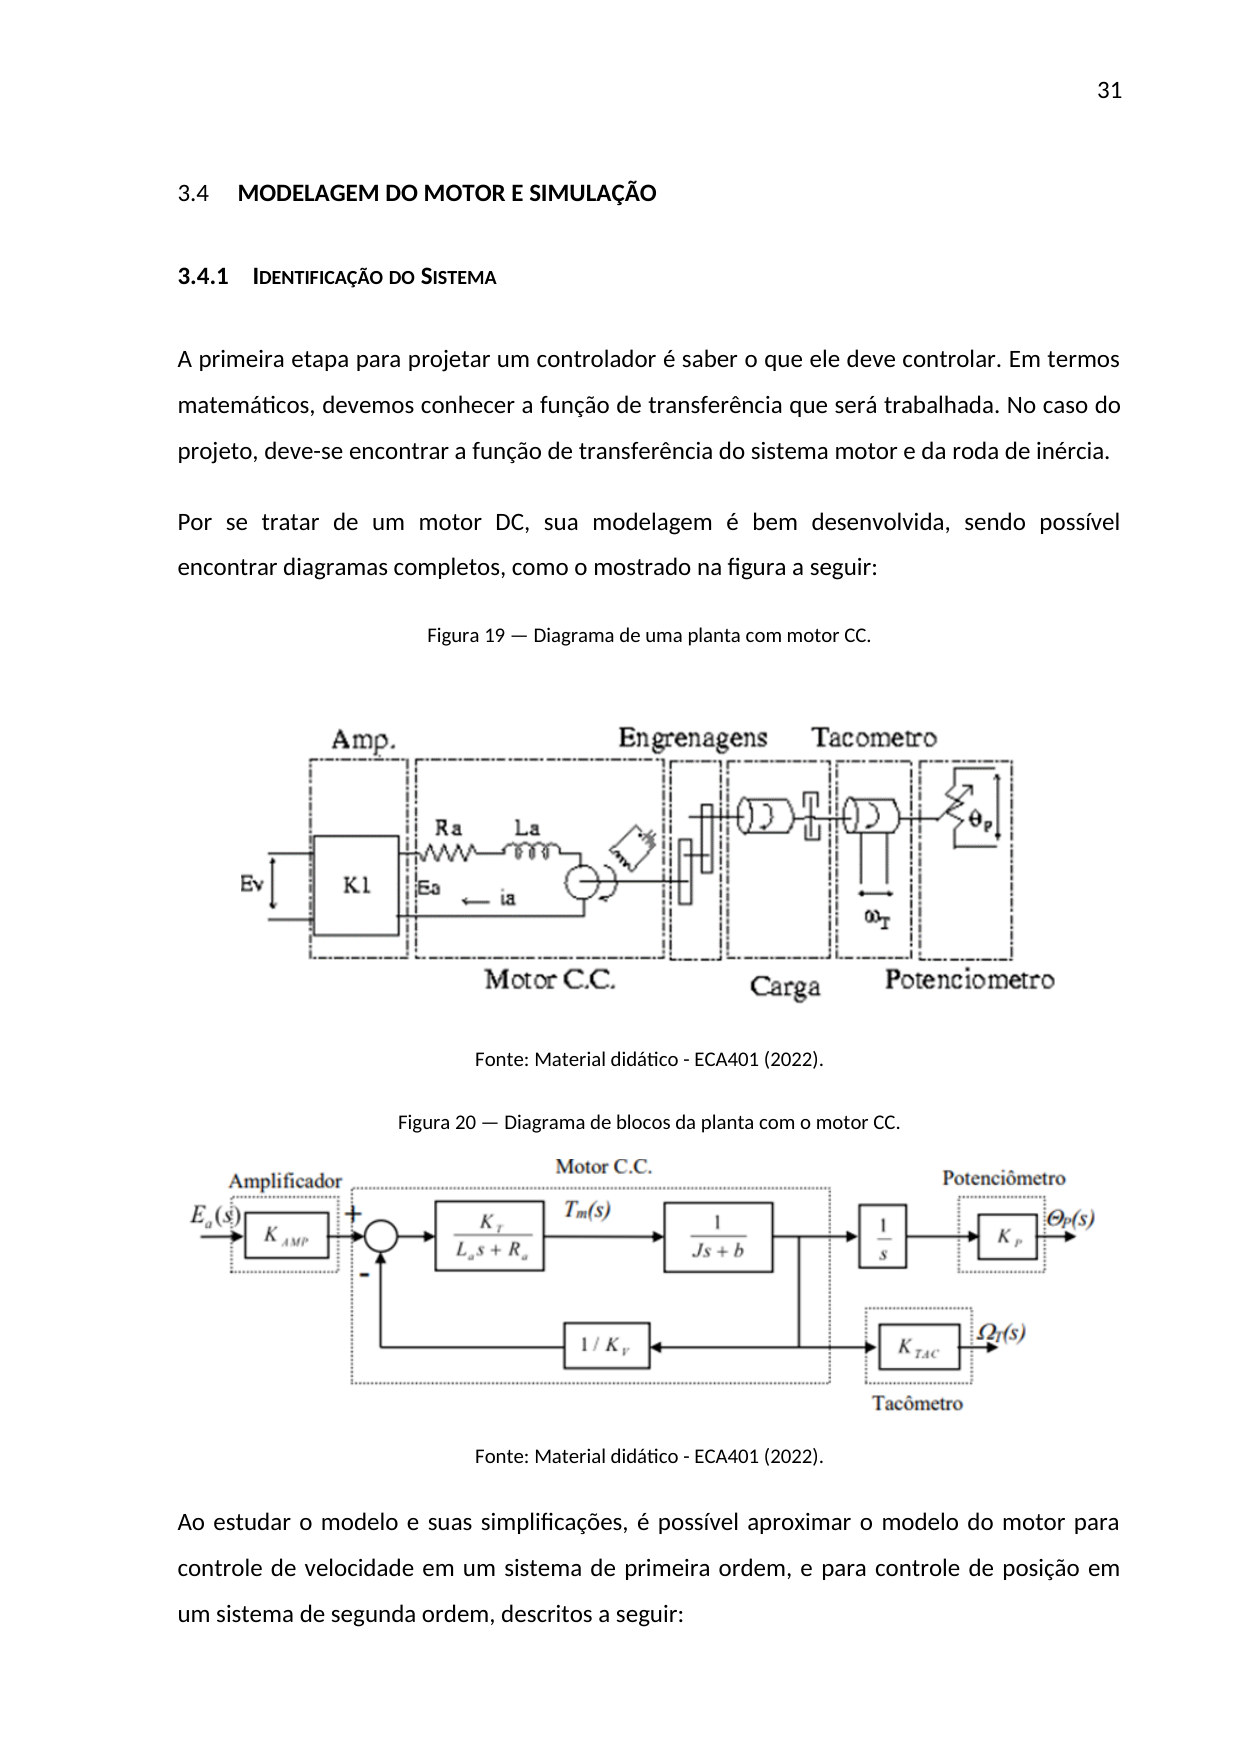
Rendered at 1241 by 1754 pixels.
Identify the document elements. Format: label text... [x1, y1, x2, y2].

text Fonte: Material didático - ECA401 (2022). [177, 1443, 1122, 1469]
text Por se tratar de um motor DC, sua modelagem é bem desenvolvida, sendo possível encontrar diagramas completos, como o mostrado na figura a seguir: [177, 506, 1122, 582]
text Figura 19 — Diagrama de uma planta com motor CC. [177, 622, 1122, 648]
picture [241, 718, 1059, 1009]
subtitle Modelagem do motor e Simulação [177, 177, 1122, 208]
text Ao estudar o modelo e suas simplificações, é possível aproximar o modelo do motor para controle de velocidade em um sistema de primeira ordem, e para controle de posição em um sistema de segunda ordem, descritos a seguir: [177, 1506, 1122, 1628]
picture [177, 1159, 1123, 1429]
text A primeira etapa para projetar um controlador é saber o que ele deve controlar. Em termos matemáticos, devemos conhecer a função de transferência que será trabalhada. No caso do projeto, deve-se encontrar a função de transferência do sistema motor e da roda de inércia. [177, 344, 1122, 466]
text Figura 20 — Diagrama de blocos da planta com o motor CC. [177, 1109, 1122, 1134]
text Fonte: Material didático - ECA401 (2022). [177, 1046, 1122, 1072]
subtitle Identificação do Sistema [177, 260, 1122, 291]
